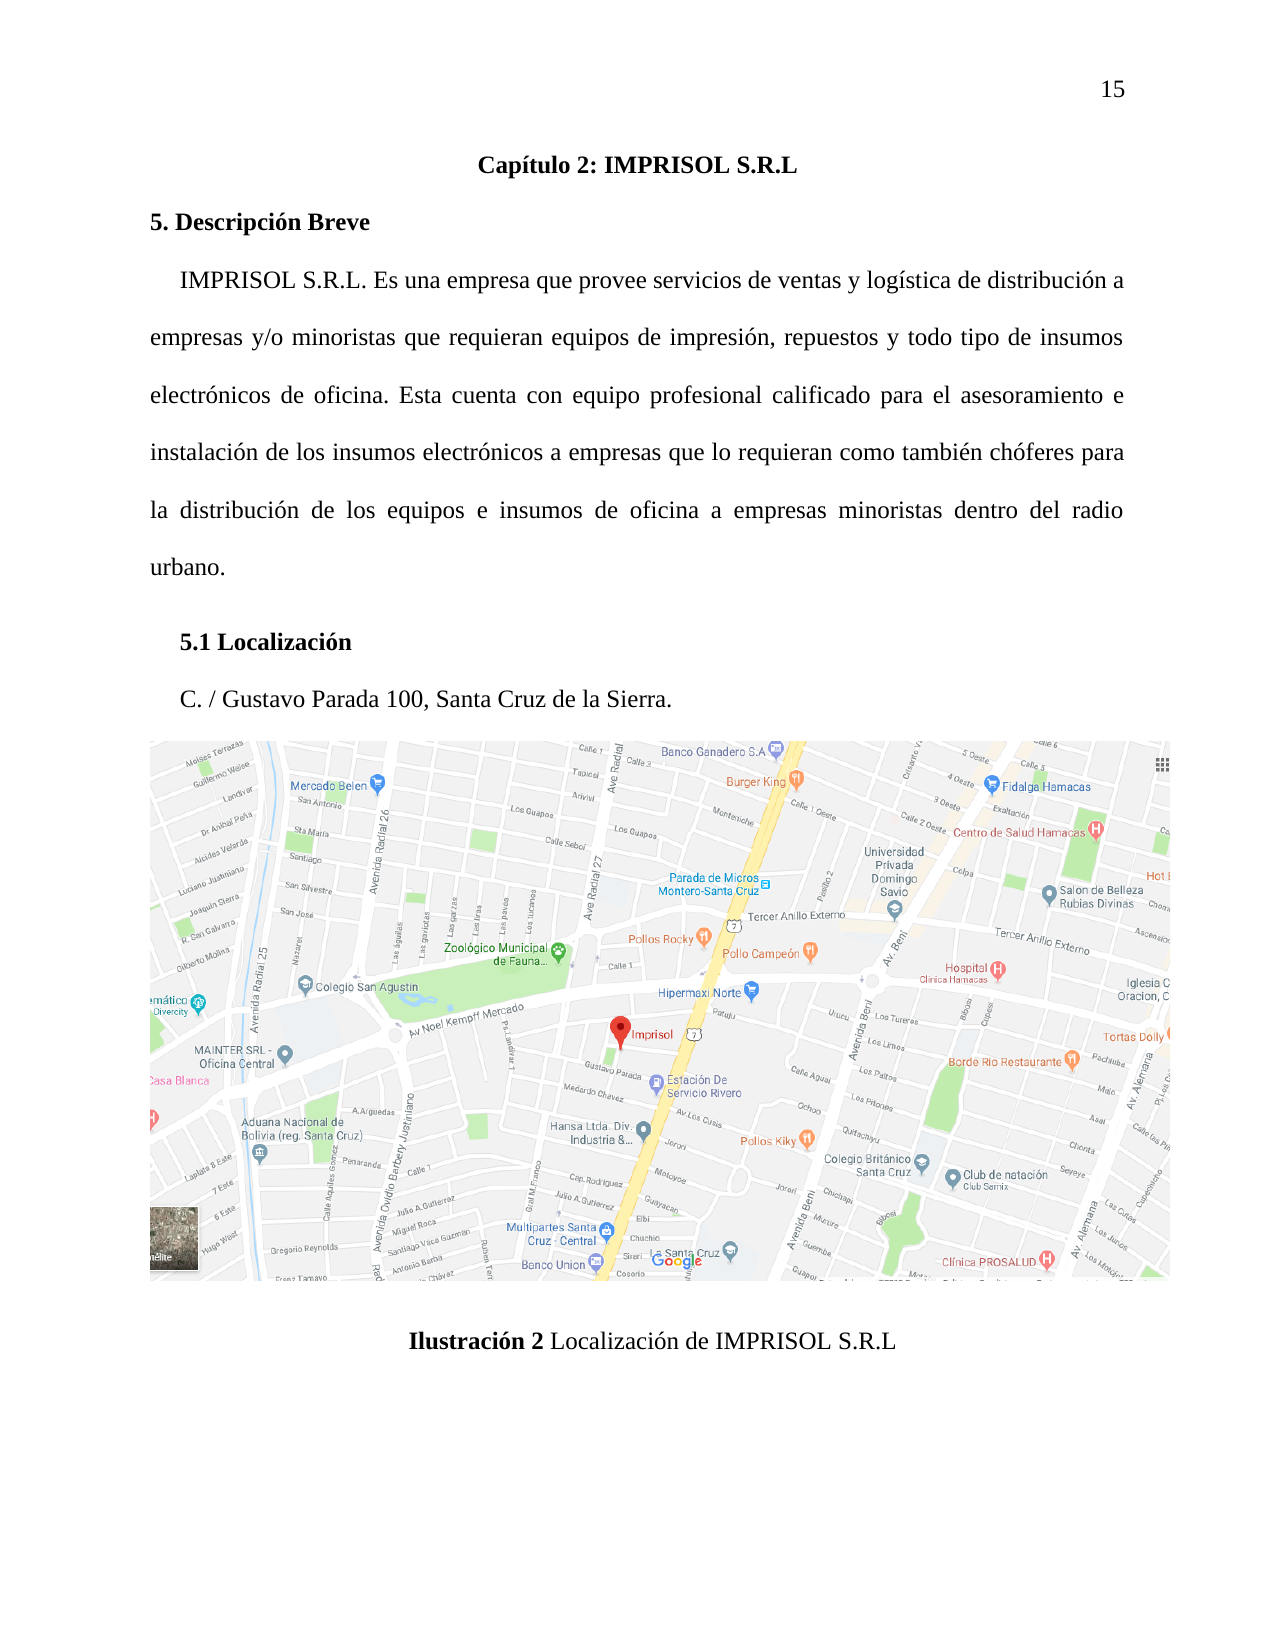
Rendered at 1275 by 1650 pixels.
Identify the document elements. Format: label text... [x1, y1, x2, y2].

picture [150, 741, 1171, 1281]
subtitle 5. Descripción Breve [150, 207, 1125, 236]
subtitle 5.1 Localización [150, 627, 1125, 655]
subtitle Capítulo 2: IMPRISOL S.R.L [150, 150, 1125, 179]
text IMPRISOL S.R.L. Es una empresa que provee servicios de ventas y logística de distribución a empresas y/o minoristas que requieran equipos de impresión, repuestos y todo tipo de insumos electrónicos de oficina. Esta cuenta con equipo profesional calificado para el asesoramiento e instalación de los insumos electrónicos a empresas que lo requieran como también chóferes para la distribución de los equipos e insumos de oficina a empresas minoristas dentro del radio urbano. [150, 265, 1125, 581]
text Ilustración 2 Localización de IMPRISOL S.R.L [150, 1326, 1125, 1355]
text C. / Gustavo Parada 100, Santa Cruz de la Sierra. [150, 684, 1125, 741]
